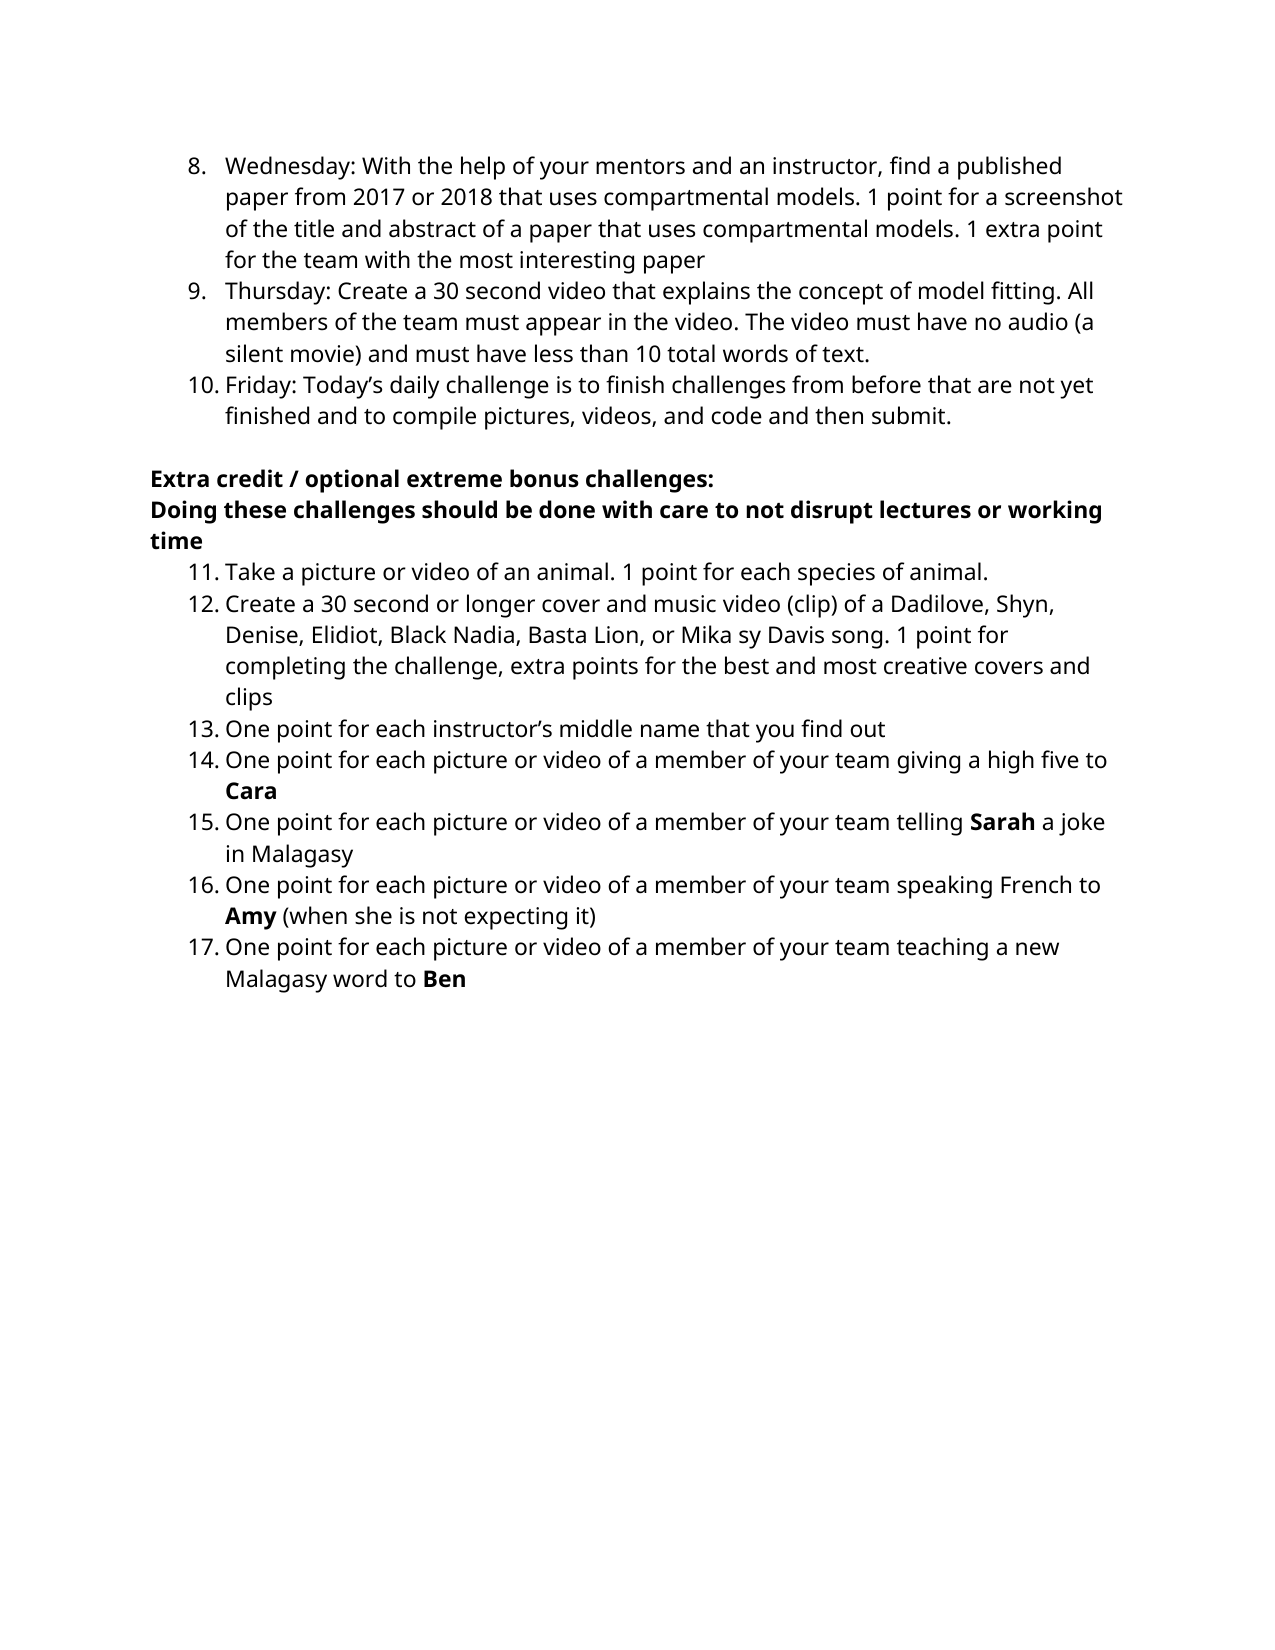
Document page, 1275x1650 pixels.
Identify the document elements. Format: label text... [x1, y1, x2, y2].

list Wednesday: With the help of your mentors and an instructor, find a published paper from 2017 or 2018 that uses compartmental models. 1 point for a screenshot of the title and abstract of a paper that uses compartmental models. 1 extra point for the team with the most interesting paper [187, 150, 1125, 275]
list One point for each instructor’s middle name that you find out [187, 712, 1125, 744]
text Doing these challenges should be done with care to not disrupt lectures or working time [150, 494, 1125, 556]
list Friday: Today’s daily challenge is to finish challenges from before that are not yet finished and to compile pictures, videos, and code and then submit. [187, 369, 1125, 431]
list One point for each picture or video of a member of your team speaking French to Amy (when she is not expecting it) [187, 869, 1125, 931]
list One point for each picture or video of a member of your team giving a high five to Cara [187, 744, 1125, 806]
list Create a 30 second or longer cover and music video (clip) of a Dadilove, Shyn, Denise, Elidiot, Black Nadia, Basta Lion, or Mika sy Davis song. 1 point for completing the challenge, extra points for the best and most creative covers and clips [187, 587, 1125, 712]
text Extra credit / optional extreme bonus challenges: [150, 462, 1125, 494]
list Take a picture or video of an animal. 1 point for each species of animal. [187, 556, 1125, 587]
list Thursday: Create a 30 second video that explains the concept of model fitting. All members of the team must appear in the video. The video must have no audio (a silent movie) and must have less than 10 total words of text. [187, 275, 1125, 369]
list One point for each picture or video of a member of your team teaching a new Malagasy word to Ben [187, 931, 1125, 994]
list One point for each picture or video of a member of your team telling Sarah a joke in Malagasy [187, 806, 1125, 869]
